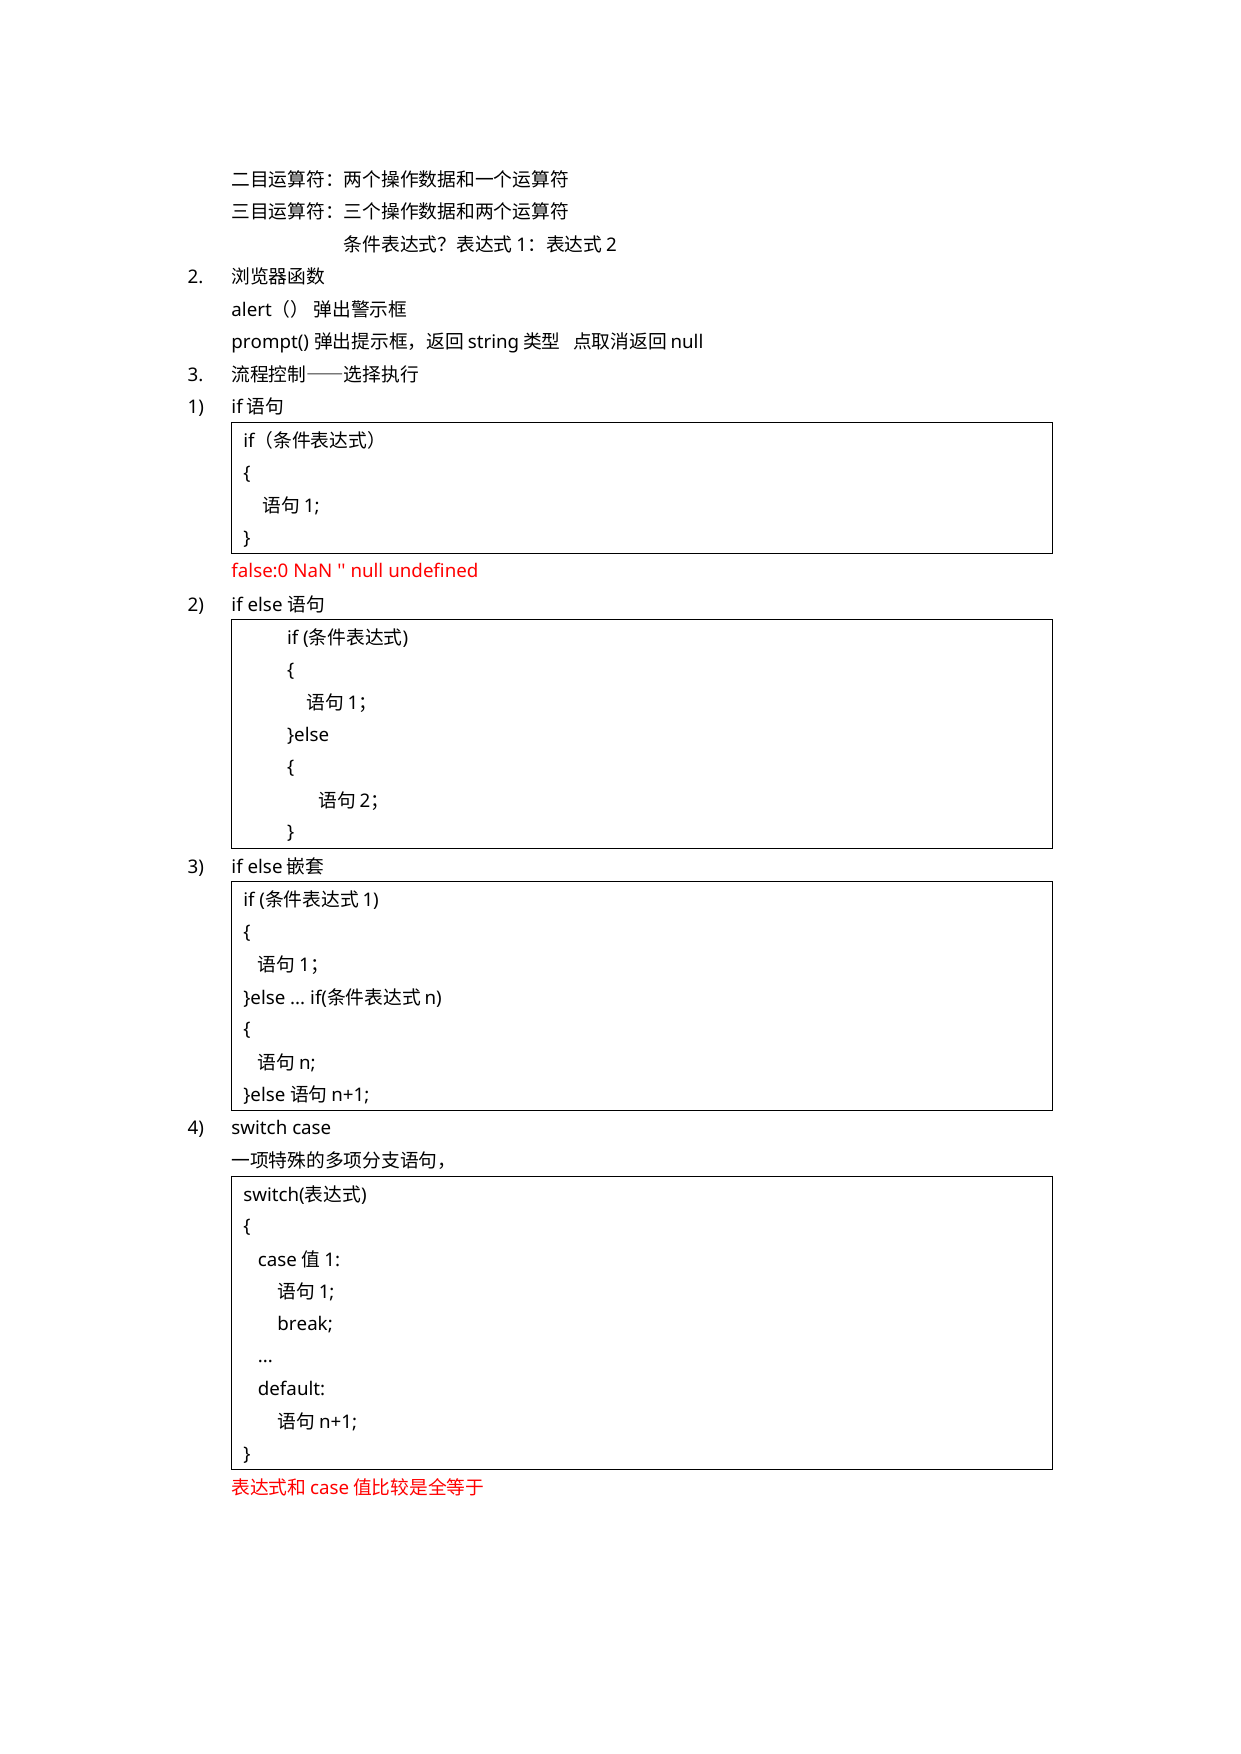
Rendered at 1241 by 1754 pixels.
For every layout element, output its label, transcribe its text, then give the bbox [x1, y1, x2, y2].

list 浏览器函数 [187, 259, 1053, 292]
list if语句 [187, 389, 1053, 422]
table_header switch(表达式) { case 值1: 语句1; break; ... default: 语句 n+1; } [232, 1177, 1052, 1469]
list if else 语句 [187, 587, 1053, 619]
list 条件表达式？表达式1：表达式2 [231, 227, 1053, 259]
list if else嵌套 [187, 849, 1053, 881]
list 流程控制——选择执行 [187, 357, 1053, 389]
list alert（） 弹出警示框 [231, 292, 1053, 324]
list 表达式和case值比较是全等于 [231, 1470, 1053, 1503]
list 一项特殊的多项分支语句， [231, 1143, 1053, 1176]
list prompt() 弹出提示框，返回string类型 点取消返回null [231, 324, 1053, 357]
list 二目运算符：两个操作数据和一个运算符 [231, 162, 1053, 194]
list false:0 NaN '' null undefined [231, 554, 1053, 587]
list switch case [187, 1111, 1053, 1143]
table_header if（条件表达式） { 语句1; } [232, 423, 1052, 553]
list 三目运算符：三个操作数据和两个运算符 [231, 194, 1053, 227]
table_header if (条件表达式1) { 语句1； }else ... if(条件表达式n) { 语句n; }else 语句n+1; [232, 882, 1052, 1110]
table_header if (条件表达式) { 语句1； }else { 语句2； } [232, 620, 1052, 848]
